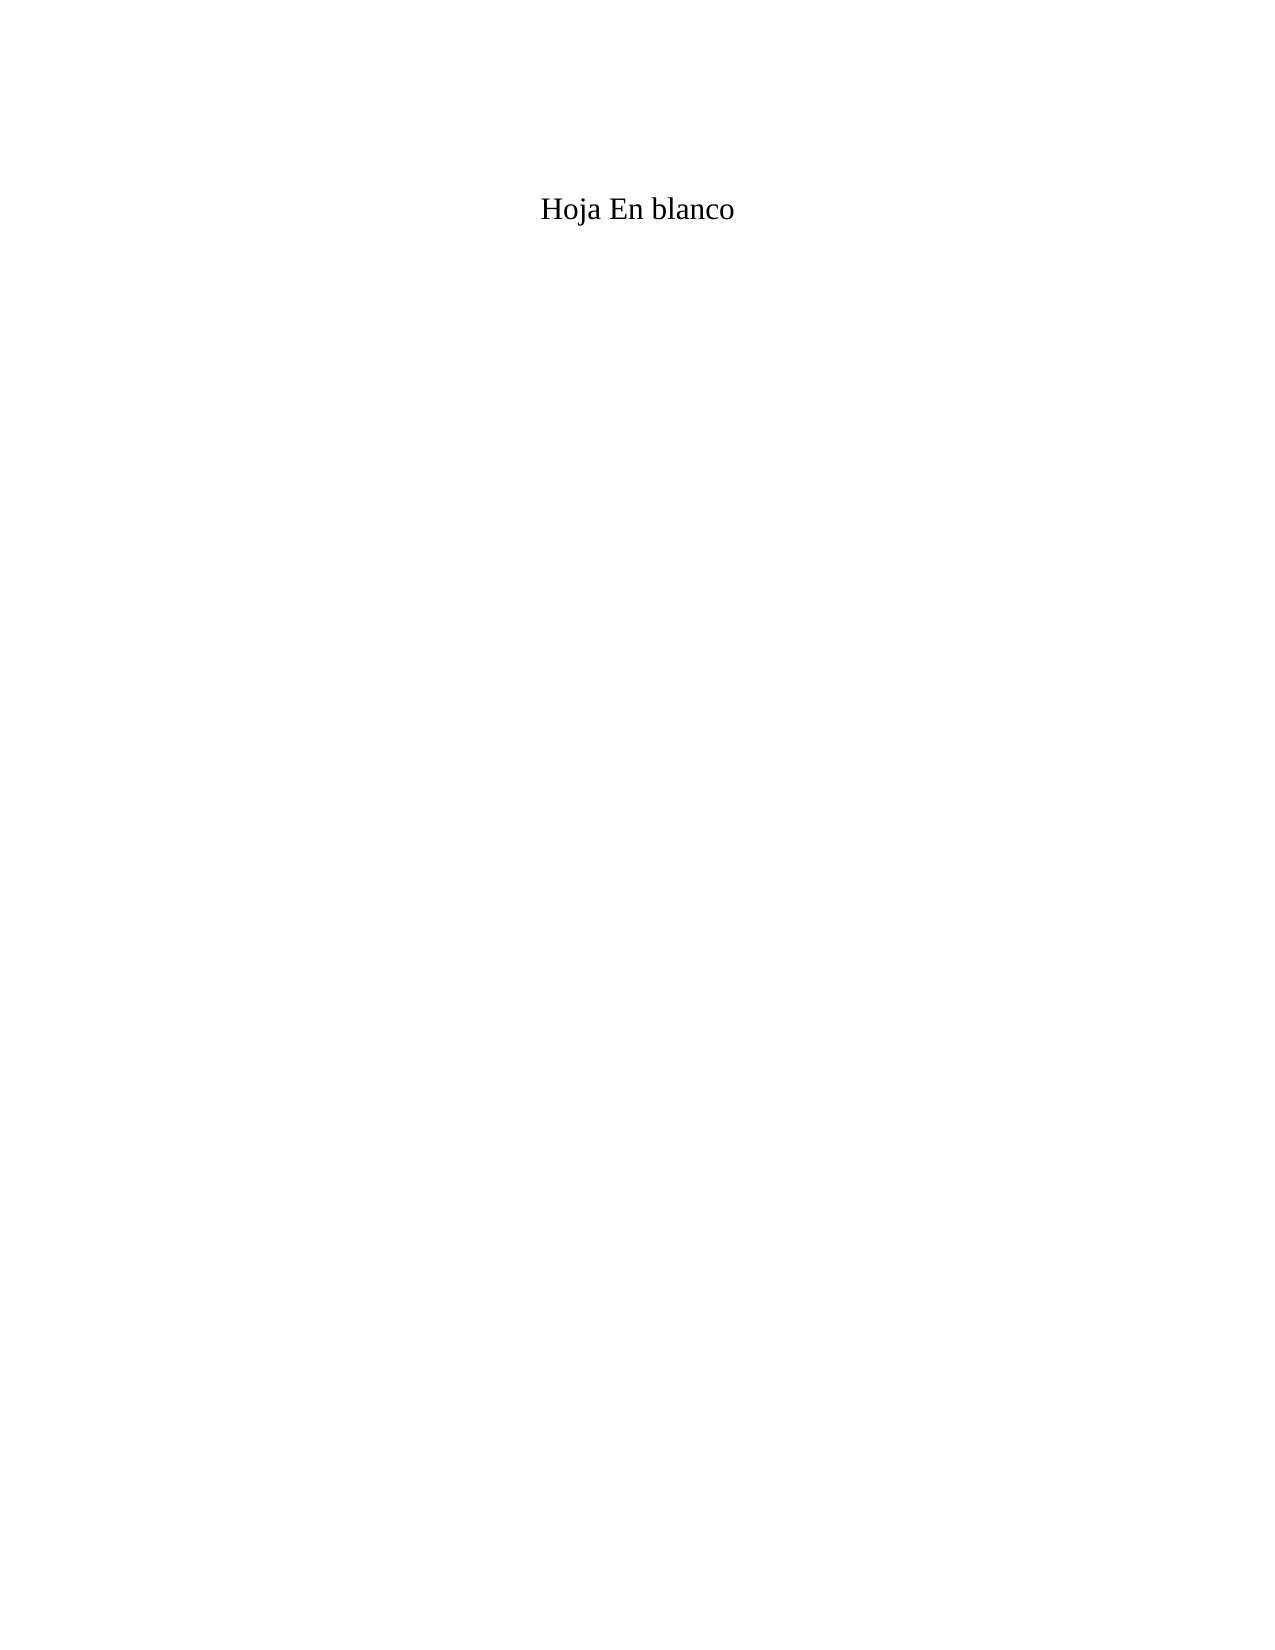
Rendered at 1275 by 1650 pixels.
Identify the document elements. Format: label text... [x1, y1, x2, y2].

text Hoja En blanco [177, 190, 1098, 226]
